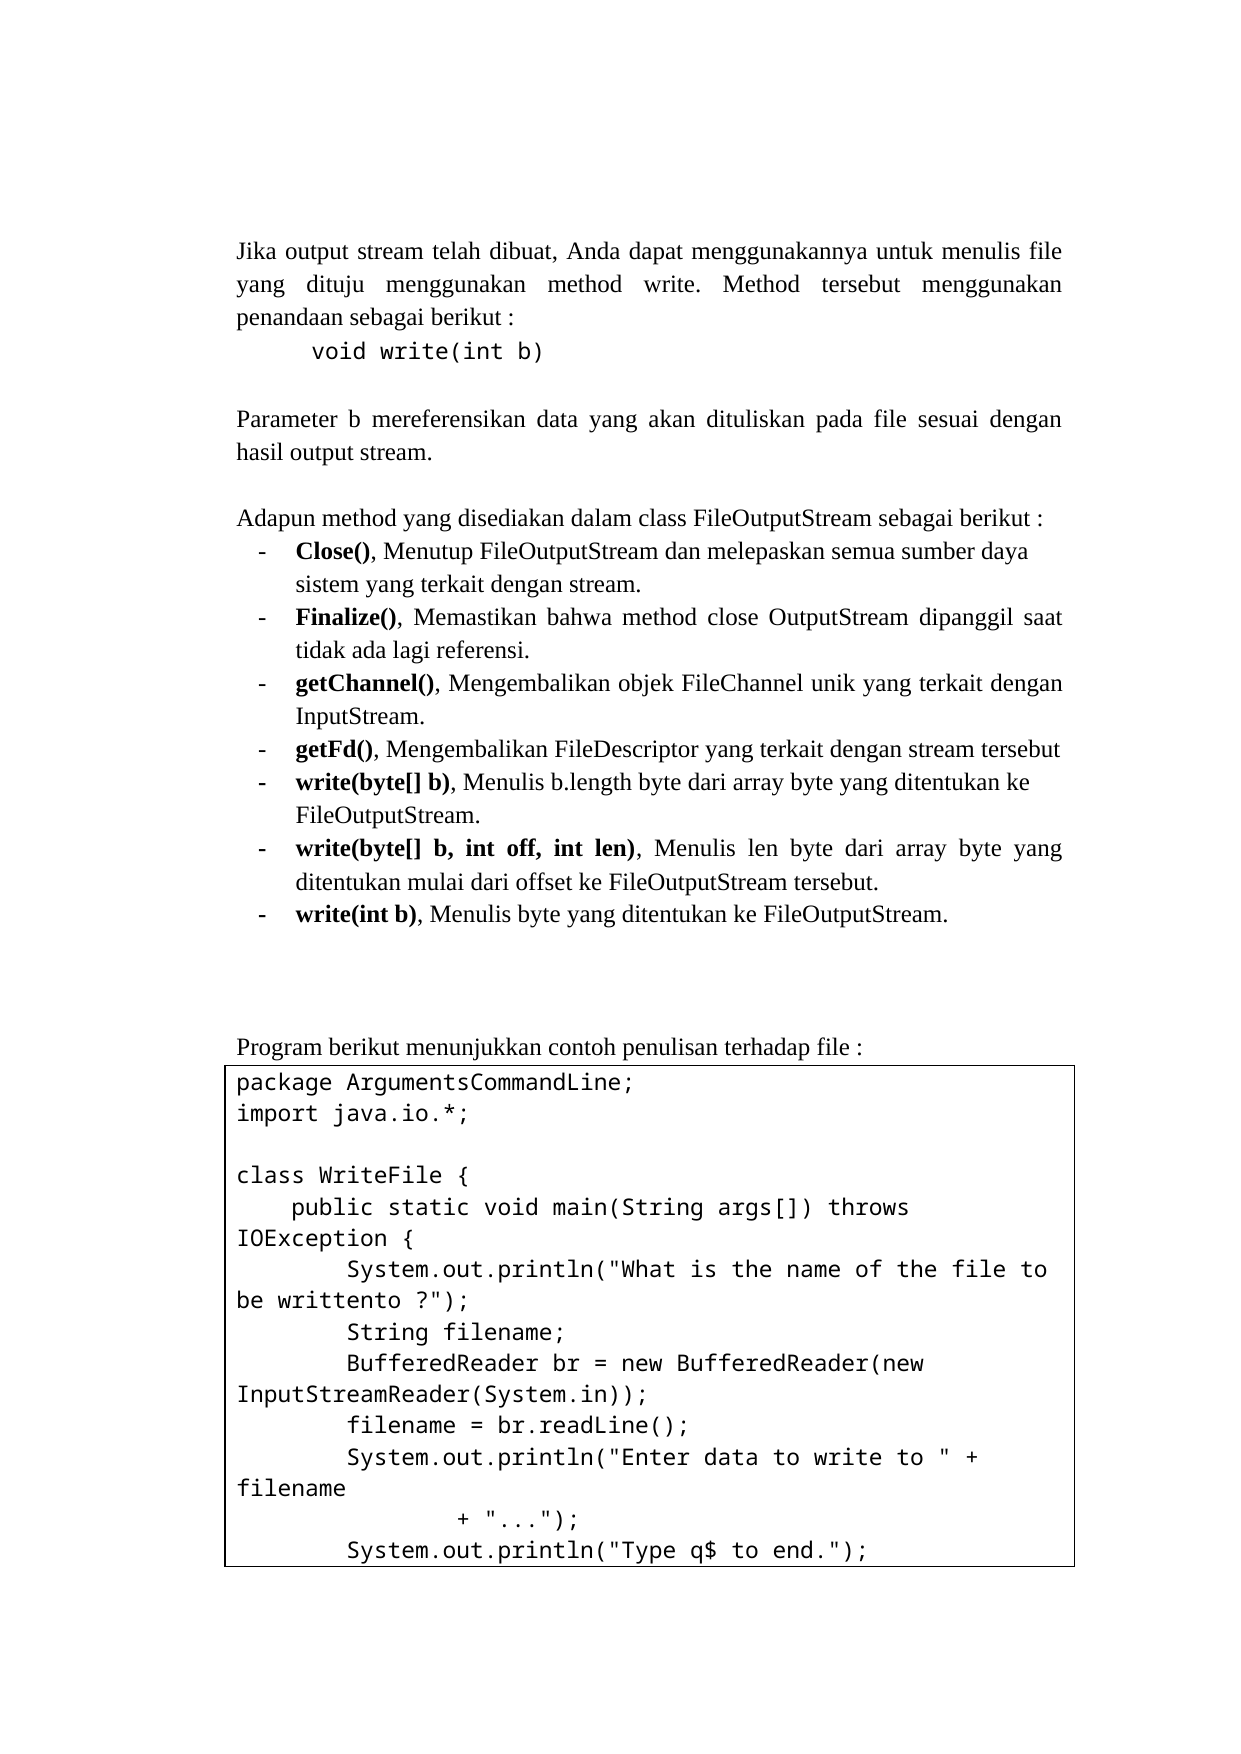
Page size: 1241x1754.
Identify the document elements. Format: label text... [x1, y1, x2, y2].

list write(int b), Menulis byte yang ditentukan ke FileOutputStream. [258, 899, 1063, 928]
list Finalize(), Memastikan bahwa method close OutputStream dipanggil saat tidak ada lagi referensi. [258, 602, 1063, 664]
list getChannel(), Mengembalikan objek FileChannel unik yang terkait dengan InputStream. [258, 668, 1063, 730]
text Adapun method yang disediakan dalam class FileOutputStream sebagai berikut : [236, 503, 1063, 532]
list write(byte[] b, int off, int len), Menulis len byte dari array byte yang ditentukan mulai dari offset ke FileOutputStream tersebut. [258, 833, 1063, 895]
text Program berikut menunjukkan contoh penulisan terhadap file : [236, 1032, 1063, 1060]
list getFd(), Mengembalikan FileDescriptor yang terkait dengan stream tersebut [258, 734, 1063, 763]
text Jika output stream telah dibuat, Anda dapat menggunakannya untuk menulis file yang dituju menggunakan method write. Method tersebut menggunakan penandaan sebagai berikut : [236, 236, 1063, 331]
text Parameter b mereferensikan data yang akan dituliskan pada file sesuai dengan hasil output stream. [236, 404, 1063, 466]
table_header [226, 1066, 1074, 1566]
list Close(), Menutup FileOutputStream dan melepaskan semua sumber daya sistem yang terkait dengan stream. [258, 536, 1063, 598]
list write(byte[] b), Menulis b.length byte dari array byte yang ditentukan ke FileOutputStream. [258, 767, 1063, 829]
text void write(int b) [236, 335, 1063, 367]
